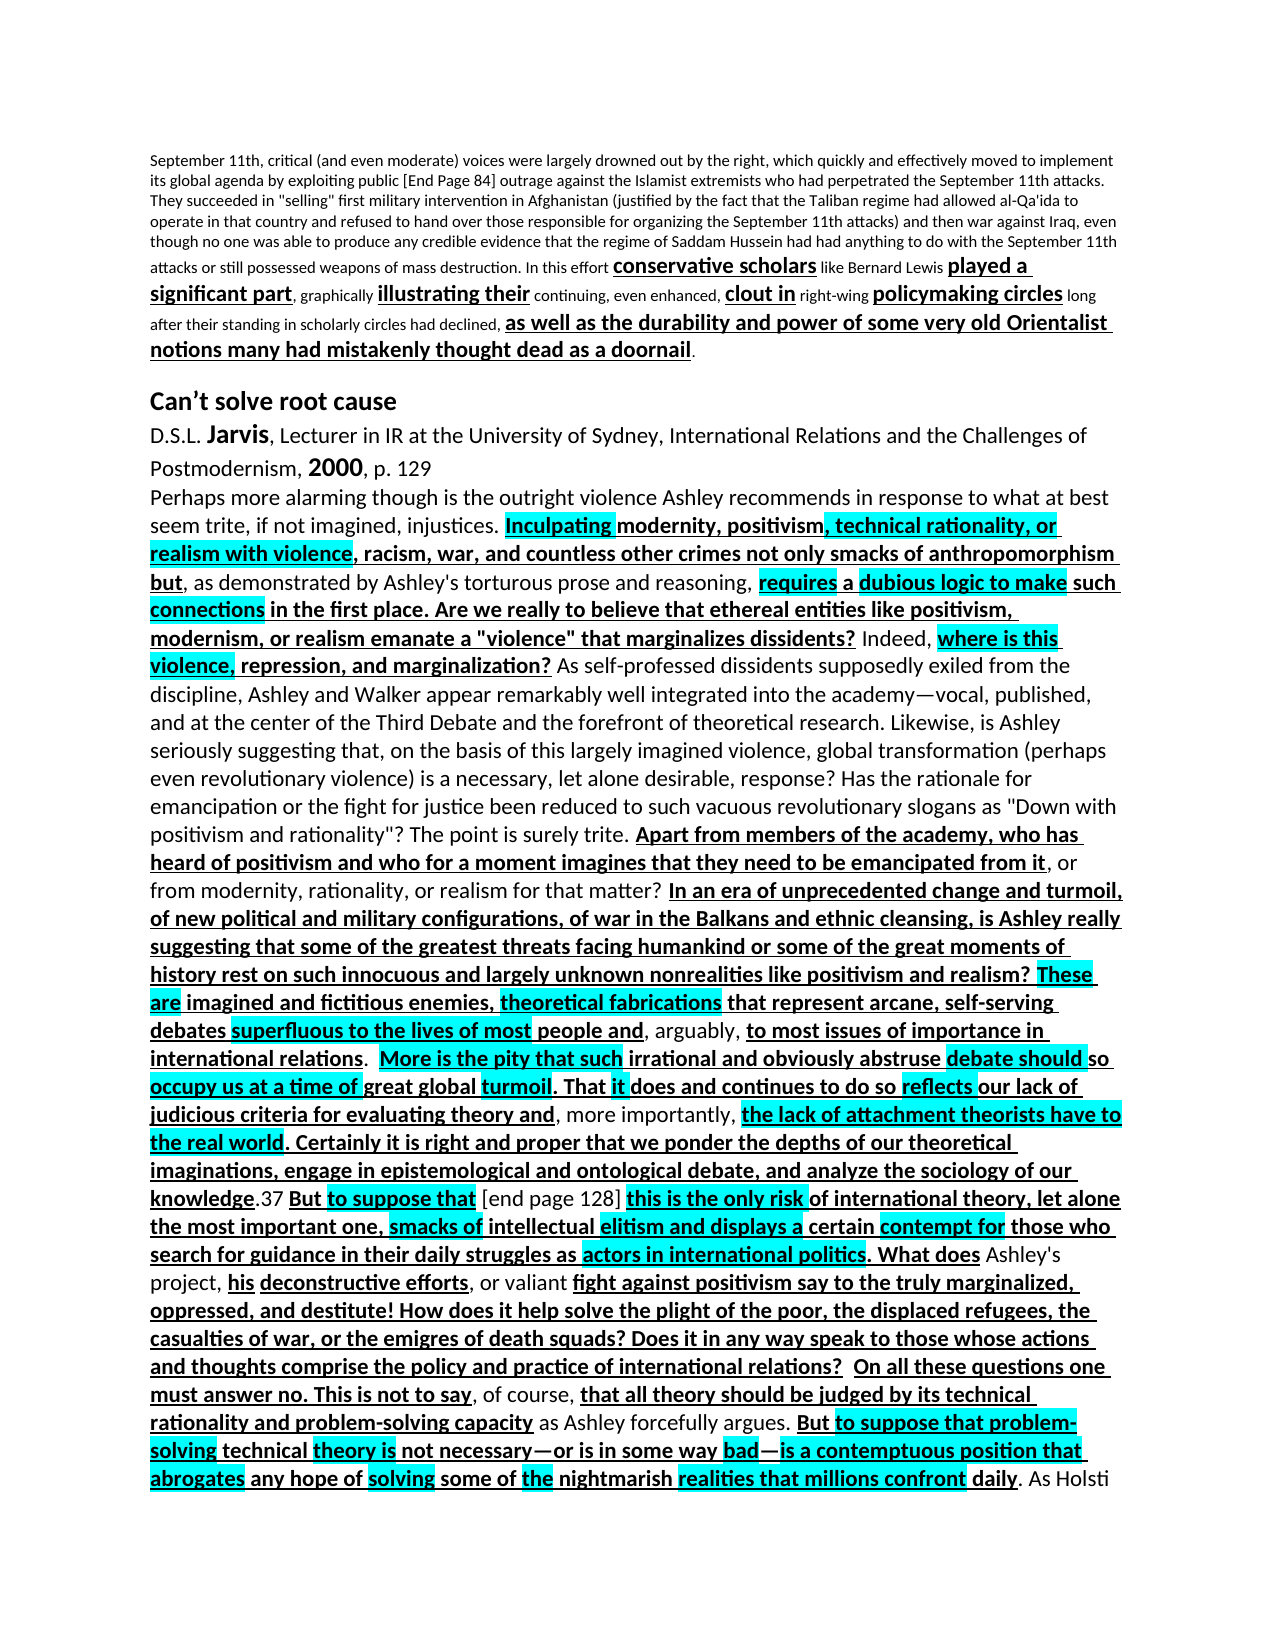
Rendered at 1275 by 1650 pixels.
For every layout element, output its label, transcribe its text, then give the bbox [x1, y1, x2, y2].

subtitle Can’t solve root cause [150, 384, 1125, 417]
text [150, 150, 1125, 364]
text D.S.L. Jarvis, Lecturer in IR at the University of Sydney, International Relations and the Challenges of Postmodernism, 2000, p. 129 [150, 417, 1125, 483]
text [150, 483, 1125, 1492]
